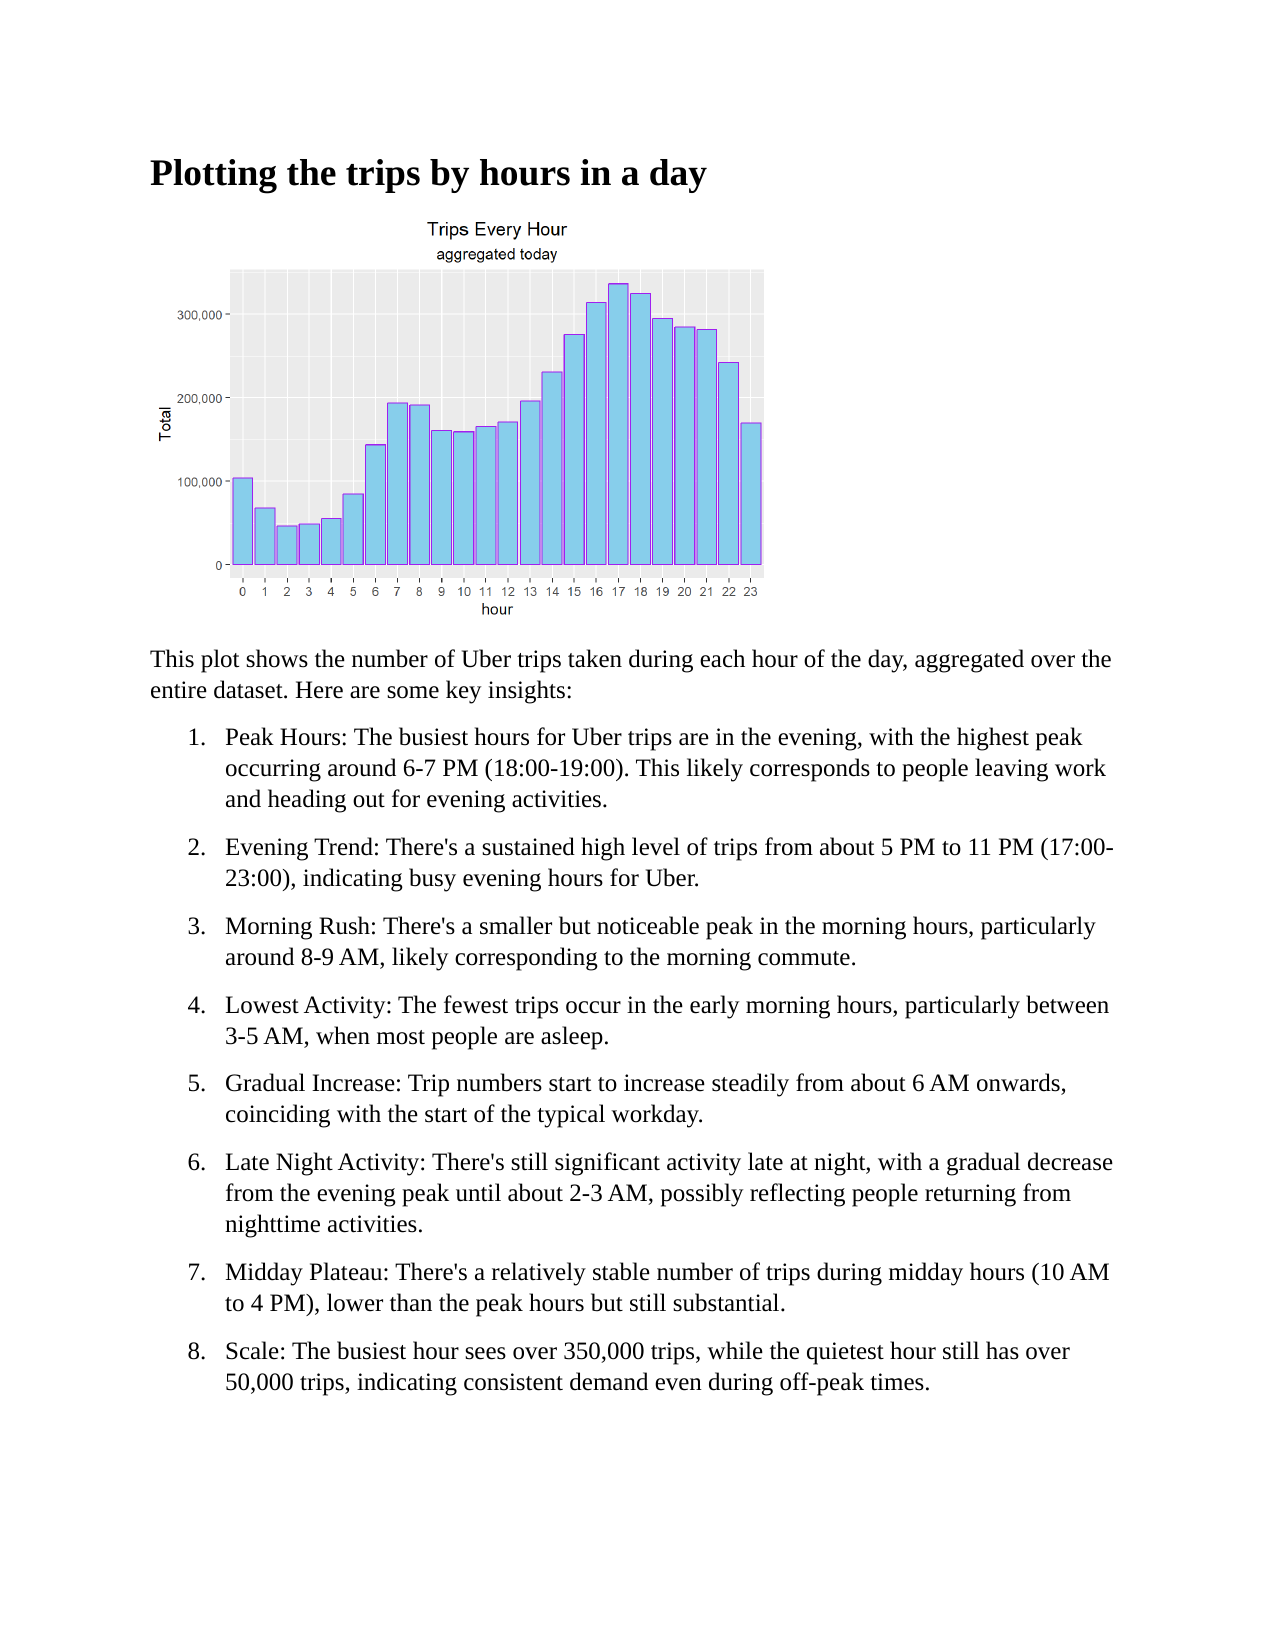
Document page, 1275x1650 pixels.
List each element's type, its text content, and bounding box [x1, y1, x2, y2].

picture [150, 213, 772, 625]
list Evening Trend: There's a sustained high level of trips from about 5 PM to 11 PM (17:00-23:00), indicating busy evening hours for Uber. [187, 832, 1125, 892]
text Plotting the trips by hours in a day [150, 150, 1125, 193]
list Peak Hours: The busiest hours for Uber trips are in the evening, with the highest peak occurring around 6-7 PM (18:00-19:00). This likely corresponds to people leaving work and heading out for evening activities. [187, 722, 1125, 813]
text This plot shows the number of Uber trips taken during each hour of the day, aggregated over the entire dataset. Here are some key insights: [150, 644, 1125, 703]
list Morning Rush: There's a smaller but noticeable peak in the morning hours, particularly around 8-9 AM, likely corresponding to the morning commute. [187, 911, 1125, 971]
list Gradual Increase: Trip numbers start to increase steadily from about 6 AM onwards, coinciding with the start of the typical workday. [187, 1068, 1125, 1128]
list Midday Plateau: There's a relatively stable number of trips during midday hours (10 AM to 4 PM), lower than the peak hours but still substantial. [187, 1257, 1125, 1317]
list Lowest Activity: The fewest trips occur in the early morning hours, particularly between 3-5 AM, when most people are asleep. [187, 990, 1125, 1049]
list Late Night Activity: There's still significant activity late at night, with a gradual decrease from the evening peak until about 2-3 AM, possibly reflecting people returning from nighttime activities. [187, 1147, 1125, 1238]
list Scale: The busiest hour sees over 350,000 trips, while the quietest hour still has over 50,000 trips, indicating consistent demand even during off-peak times. [187, 1336, 1125, 1396]
